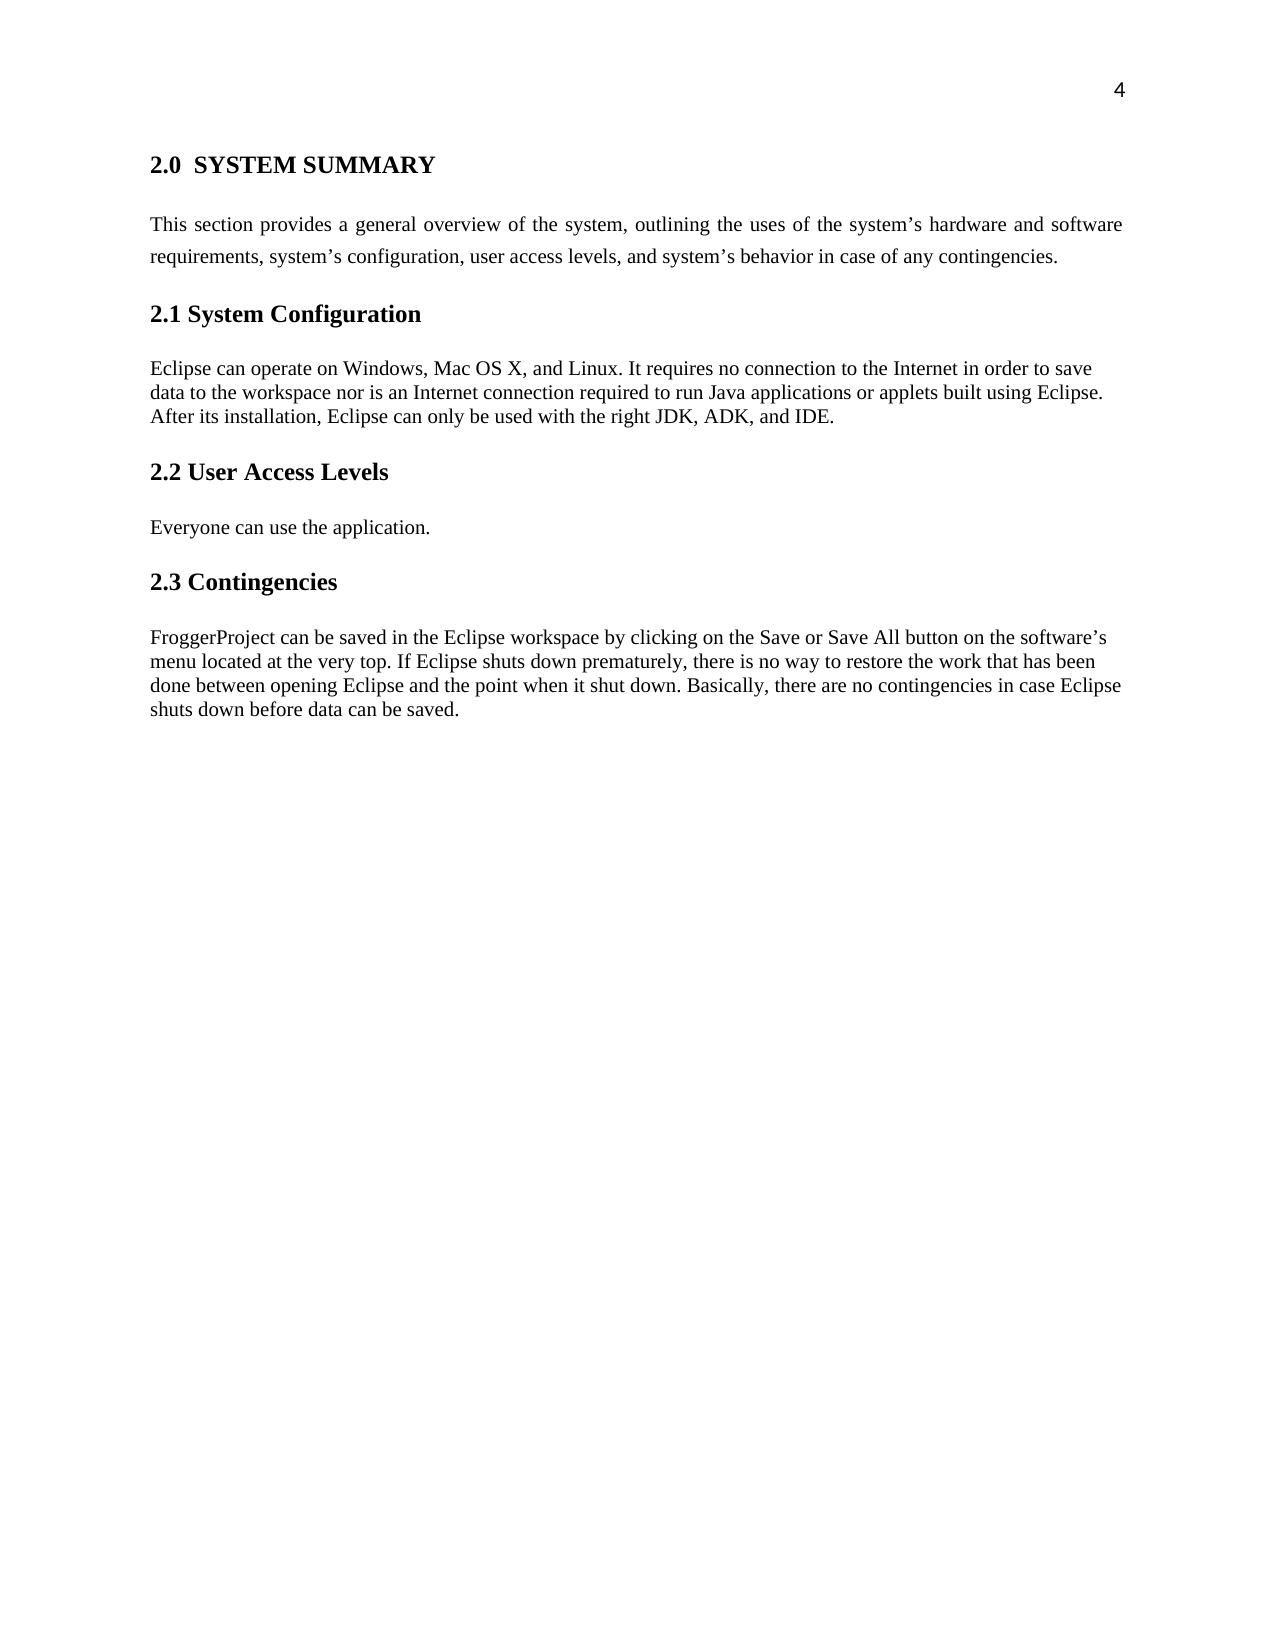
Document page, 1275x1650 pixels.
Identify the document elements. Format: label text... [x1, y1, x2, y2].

list SYSTEM SUMMARY [150, 150, 1125, 179]
text Everyone can use the application. [150, 514, 1125, 539]
text FroggerProject can be saved in the Eclipse workspace by clicking on the Save or Save All button on the software’s menu located at the very top. If Eclipse shuts down prematurely, there is no way to restore the work that has been done between opening Eclipse and the point when it shut down. Basically, there are no contingencies in case Eclipse shuts down before data can be saved. [150, 625, 1125, 721]
text After its installation, Eclipse can only be used with the right JDK, ADK, and IDE. [150, 404, 1125, 428]
text This section provides a general overview of the system, outlining the uses of the system’s hardware and software requirements, system’s configuration, user access levels, and system’s behavior in case of any contingencies. [150, 212, 1125, 270]
text 2.2 User Access Levels [150, 428, 1125, 486]
text Eclipse can operate on Windows, Mac OS X, and Linux. It requires no connection to the Internet in order to save data to the workspace nor is an Internet connection required to run Java applications or applets built using Eclipse. [150, 356, 1125, 404]
text 2.1 System Configuration [150, 299, 1125, 327]
text 2.3 Contingencies [150, 567, 1125, 596]
